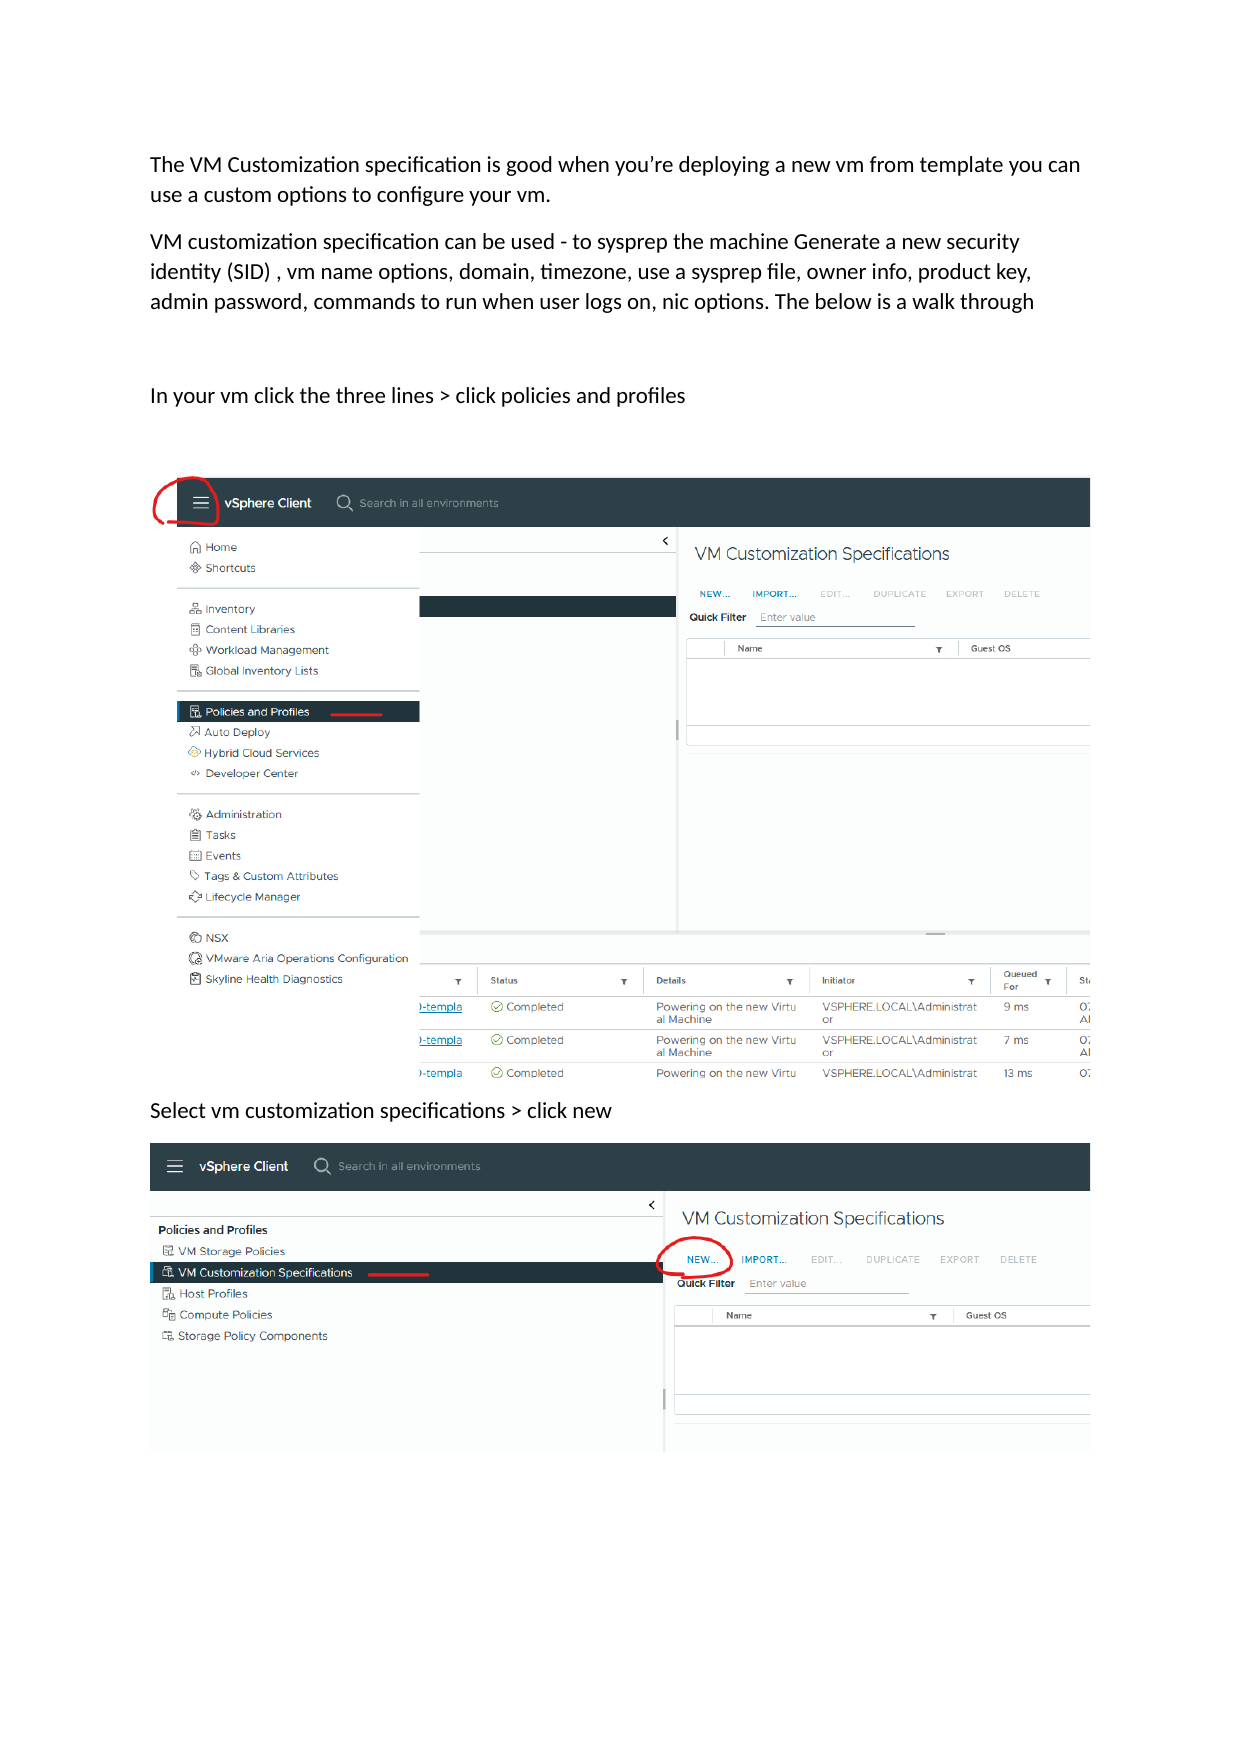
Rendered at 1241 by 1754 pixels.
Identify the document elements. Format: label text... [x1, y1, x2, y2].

picture [150, 475, 1091, 1078]
text In your vm click the three lines > click policies and profiles [150, 381, 1090, 409]
picture [150, 1143, 1091, 1452]
text Select vm customization specifications > click new [150, 1096, 1090, 1124]
text The VM Customization specification is good when you’re deploying a new vm from template you can use a custom options to configure your vm. [150, 150, 1090, 208]
text VM customization specification can be used - to sysprep the machine Generate a new security identity (SID) , vm name options, domain, timezone, use a sysprep file, owner info, product key, admin password, commands to run when user logs on, nic options. The below is a walk through [150, 227, 1090, 316]
